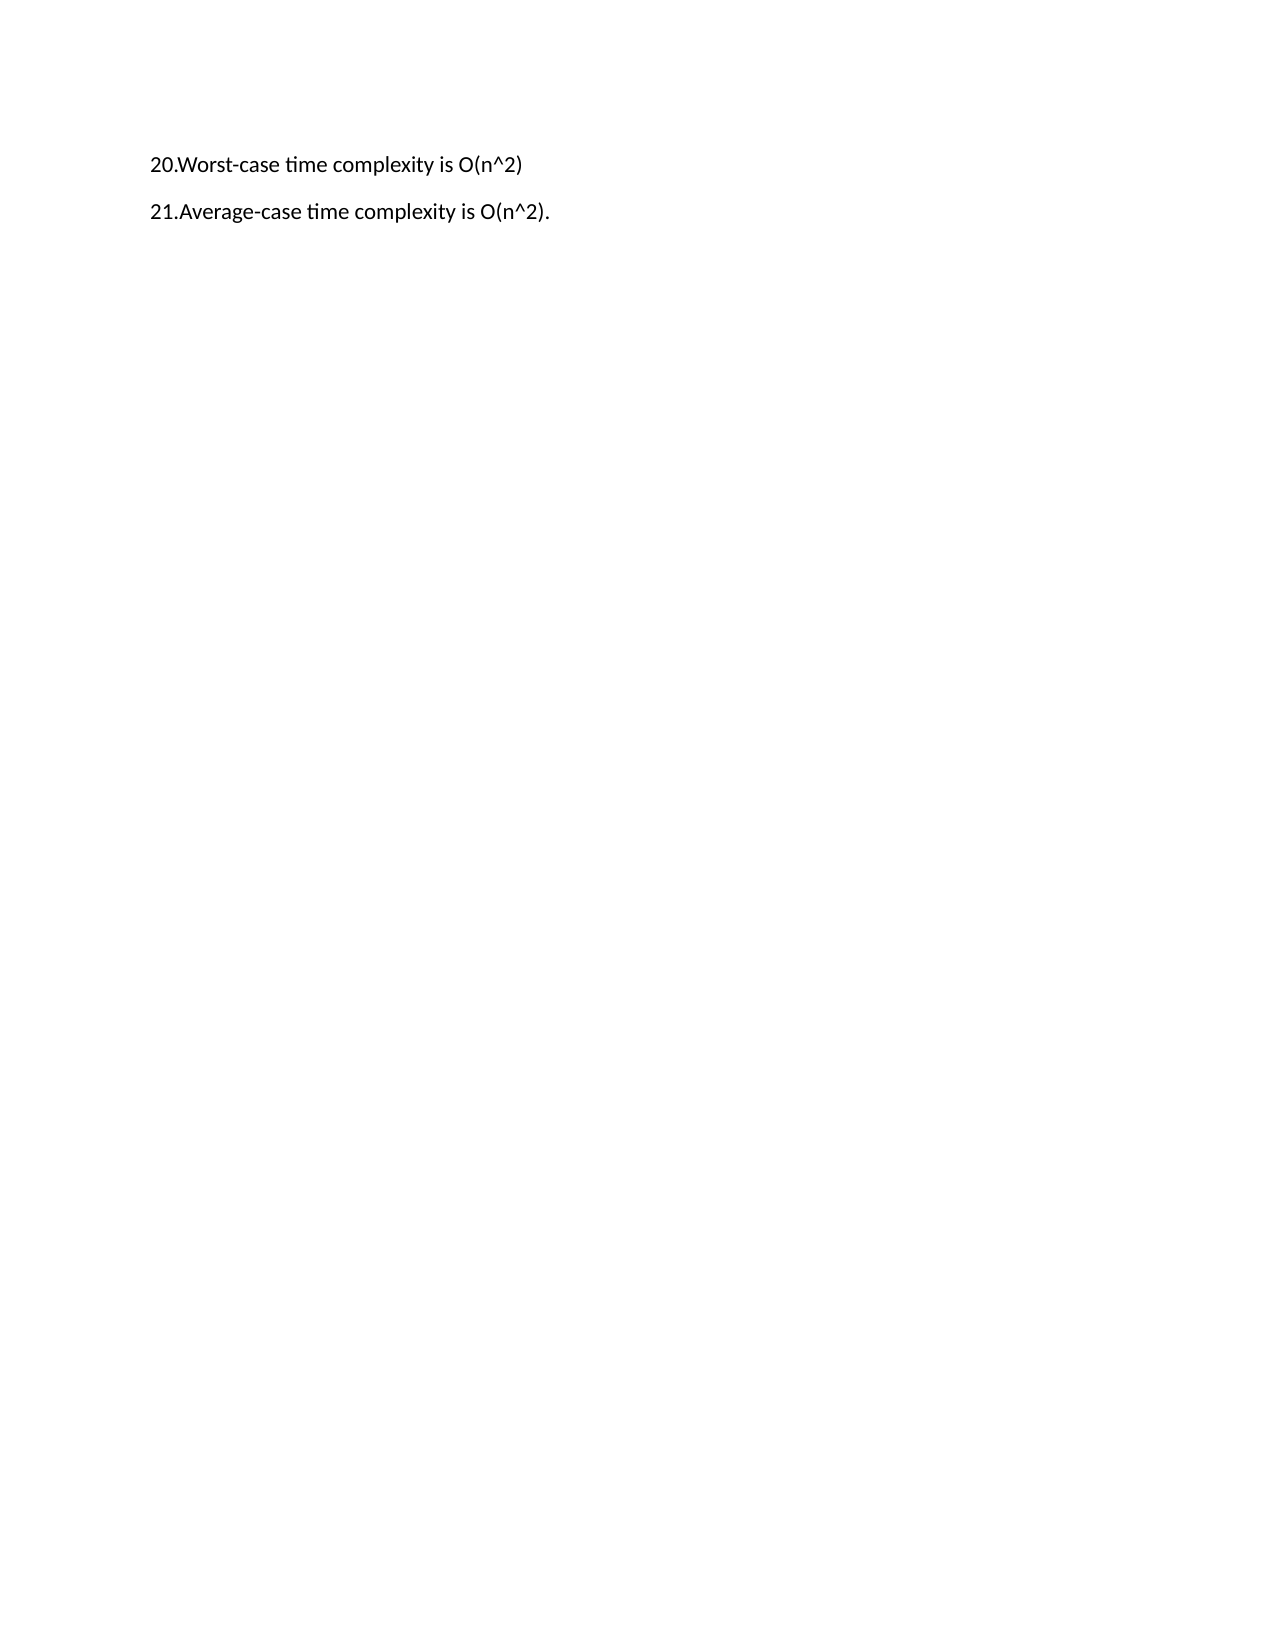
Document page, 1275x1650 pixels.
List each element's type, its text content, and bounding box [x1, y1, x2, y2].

text 21.Average-case time complexity is O(n^2). [150, 197, 1125, 225]
text 20.Worst-case time complexity is O(n^2) [150, 150, 1125, 178]
